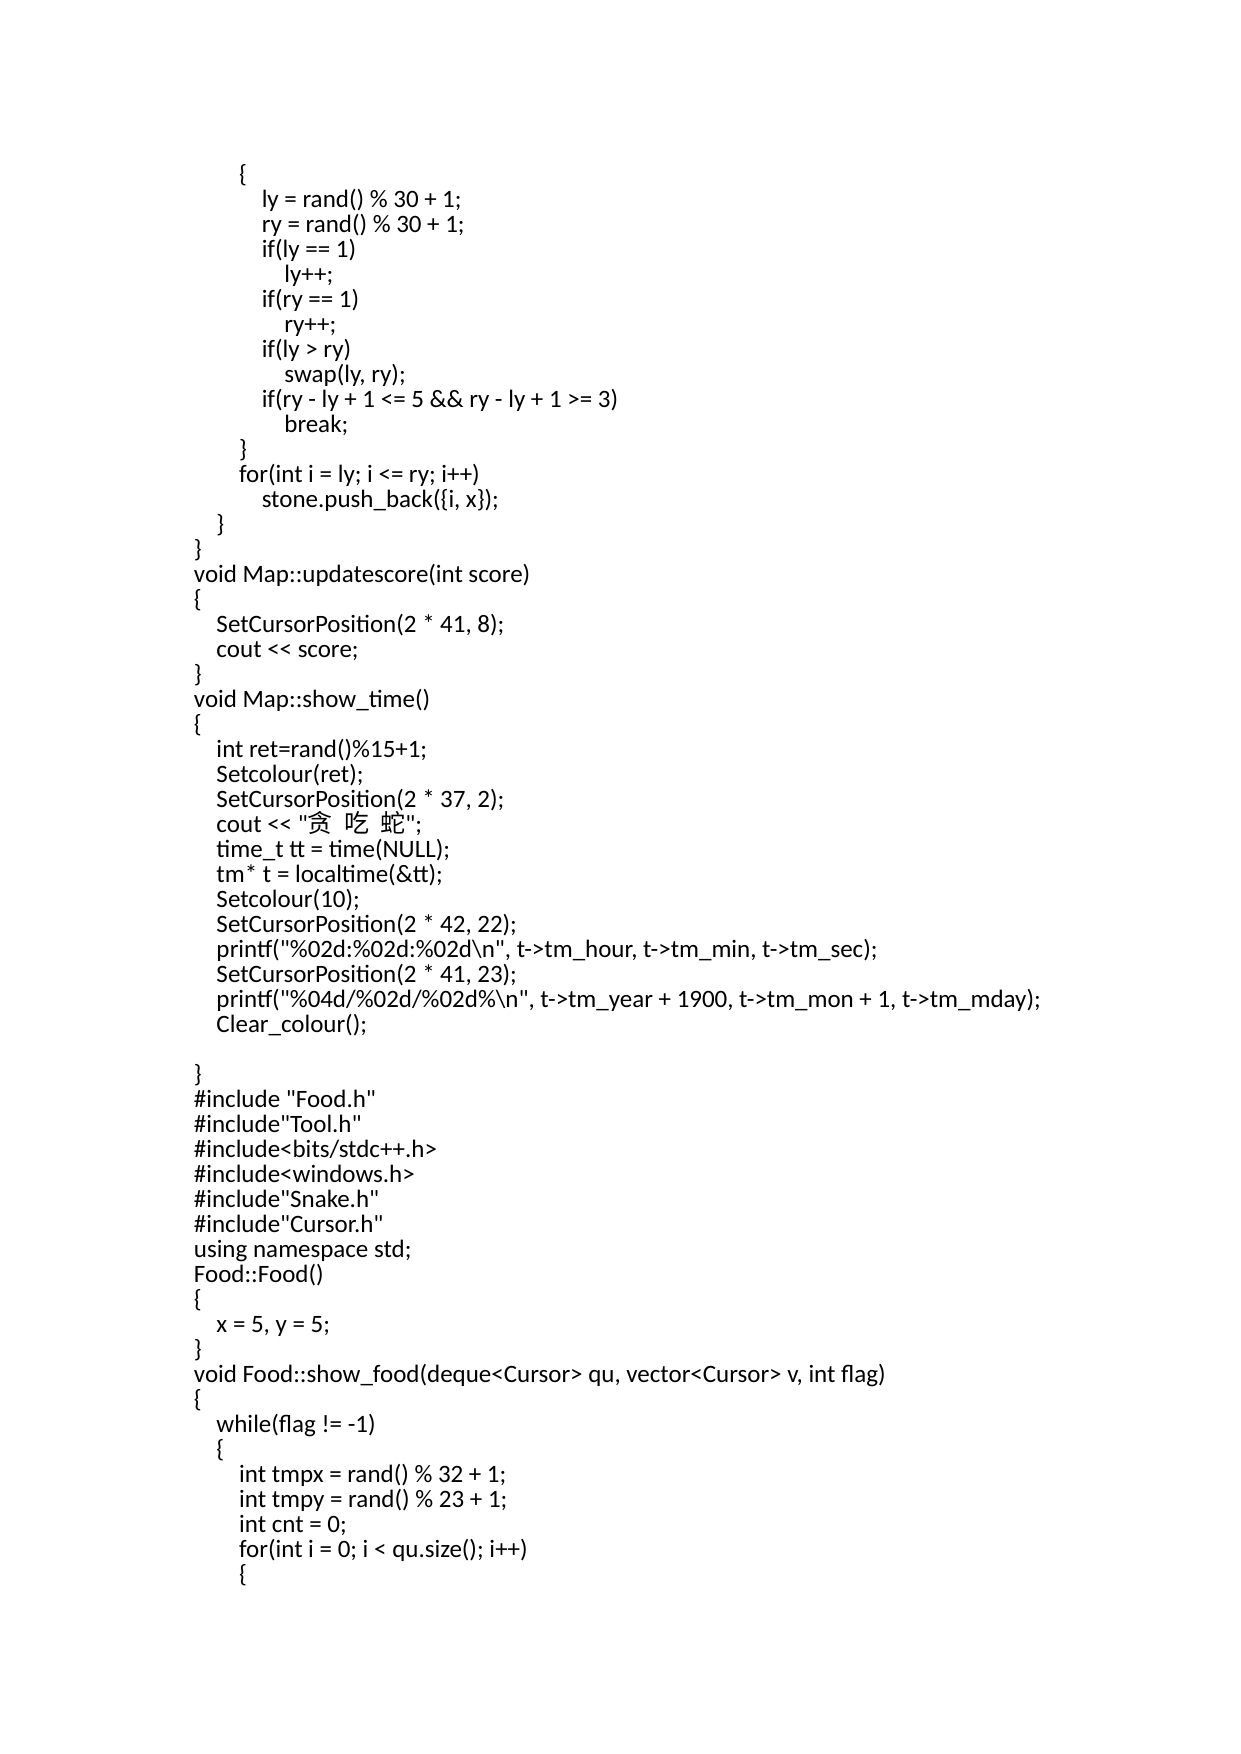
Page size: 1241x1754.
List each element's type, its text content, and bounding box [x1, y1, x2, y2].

list } [150, 662, 1053, 687]
list { [150, 712, 1053, 737]
list time_t tt = time(NULL); [150, 837, 1053, 862]
list int cnt = 0; [150, 1512, 1053, 1537]
list if(ly == 1) [150, 237, 1053, 262]
list void Map::updatescore(int score) [150, 562, 1053, 587]
list int ret=rand()%15+1; [150, 737, 1053, 762]
list { [150, 587, 1053, 612]
list ly++; [150, 262, 1053, 287]
list using namespace std; [150, 1237, 1053, 1262]
list x = 5, y = 5; [150, 1312, 1053, 1337]
list { [150, 1437, 1053, 1462]
list swap(ly, ry); [150, 362, 1053, 387]
list void Food::show_food(deque<Cursor> qu, vector<Cursor> v, int flag) [150, 1362, 1053, 1387]
list #include<bits/stdc++.h> [150, 1137, 1053, 1162]
list if(ry - ly + 1 <= 5 && ry - ly + 1 >= 3) [150, 387, 1053, 412]
list tm* t = localtime(&tt); [150, 862, 1053, 887]
list cout << "贪 吃 蛇"; [150, 812, 1053, 837]
list SetCursorPosition(2 * 41, 23); [150, 962, 1053, 987]
list } [150, 537, 1053, 562]
list SetCursorPosition(2 * 41, 8); [150, 612, 1053, 637]
list #include"Tool.h" [150, 1112, 1053, 1137]
list } [150, 512, 1053, 537]
list if(ly > ry) [150, 337, 1053, 362]
list ry++; [150, 312, 1053, 337]
list } [150, 1337, 1053, 1362]
list int tmpy = rand() % 23 + 1; [150, 1487, 1053, 1512]
list for(int i = ly; i <= ry; i++) [150, 462, 1053, 487]
list printf("%04d/%02d/%02d%\n", t->tm_year + 1900, t->tm_mon + 1, t->tm_mday); [150, 987, 1053, 1012]
list #include "Food.h" [150, 1087, 1053, 1112]
list { [150, 1562, 1053, 1587]
list { [150, 1287, 1053, 1312]
list SetCursorPosition(2 * 37, 2); [150, 787, 1053, 812]
list Food::Food() [150, 1262, 1053, 1287]
list stone.push_back({i, x}); [150, 487, 1053, 512]
list Setcolour(10); [150, 887, 1053, 912]
list break; [150, 412, 1053, 437]
list Clear_colour(); [150, 1012, 1053, 1037]
list cout << score; [150, 637, 1053, 662]
list } [150, 1062, 1053, 1087]
list void Map::show_time() [150, 687, 1053, 712]
list { [150, 162, 1053, 187]
list ry = rand() % 30 + 1; [150, 212, 1053, 237]
list for(int i = 0; i < qu.size(); i++) [150, 1537, 1053, 1562]
list #include"Snake.h" [150, 1187, 1053, 1212]
list printf("%02d:%02d:%02d\n", t->tm_hour, t->tm_min, t->tm_sec); [150, 937, 1053, 962]
list ly = rand() % 30 + 1; [150, 187, 1053, 212]
list int tmpx = rand() % 32 + 1; [150, 1462, 1053, 1487]
list while(flag != -1) [150, 1412, 1053, 1437]
list SetCursorPosition(2 * 42, 22); [150, 912, 1053, 937]
list if(ry == 1) [150, 287, 1053, 312]
list { [150, 1387, 1053, 1412]
list } [150, 437, 1053, 462]
list #include"Cursor.h" [150, 1212, 1053, 1237]
list Setcolour(ret); [150, 762, 1053, 787]
list #include<windows.h> [150, 1162, 1053, 1187]
